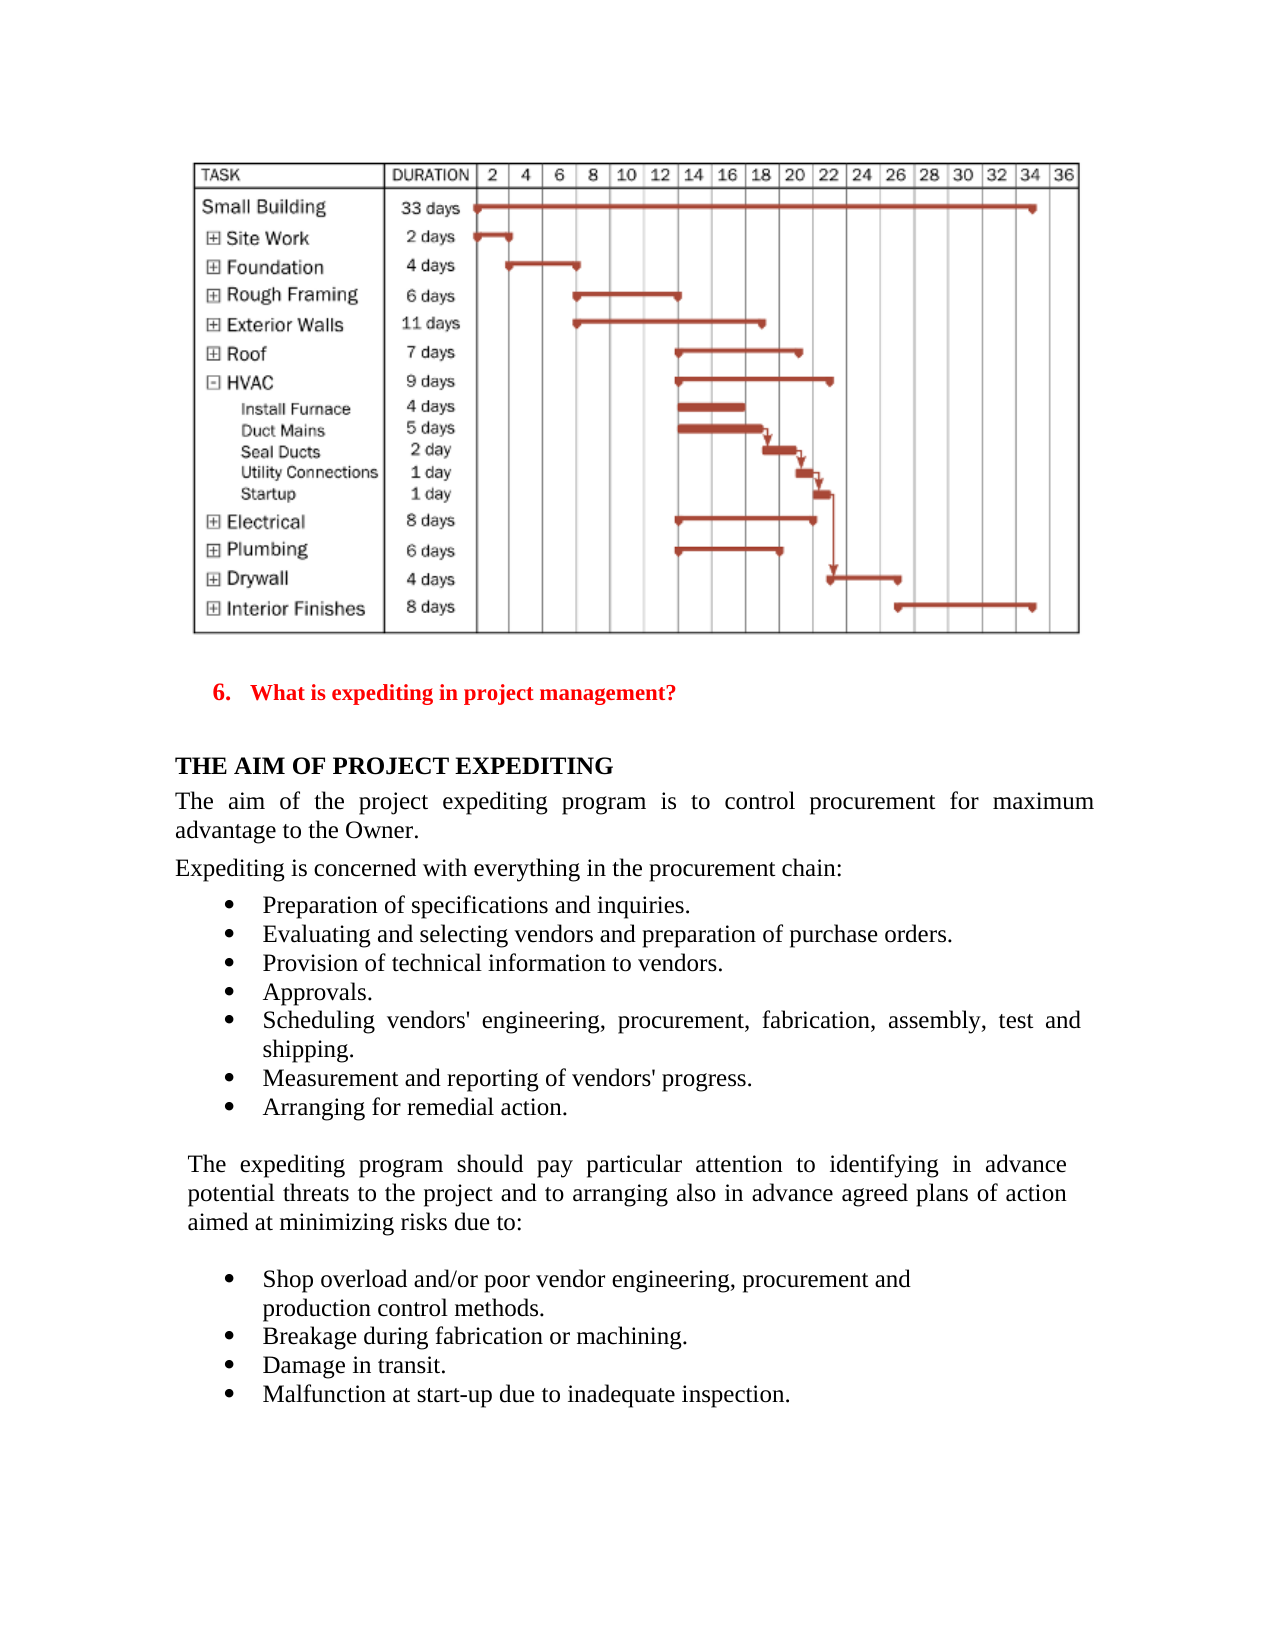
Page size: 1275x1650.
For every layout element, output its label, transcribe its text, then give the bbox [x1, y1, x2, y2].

list Malfunction at start-up due to inadequate inspection. [225, 1379, 1096, 1408]
subtitle THE AIM OF PROJECT EXPEDITING [175, 751, 1096, 780]
list Evaluating and selecting vendors and preparation of purchase orders. [225, 919, 1096, 948]
list Approvals. [225, 977, 1096, 1005]
list Breakage during fabrication or machining. [225, 1322, 1096, 1350]
list Provision of technical information to vendors. [225, 948, 1096, 977]
picture [175, 141, 1096, 654]
list Preparation of specifications and inquiries. [225, 890, 1096, 919]
list Measurement and reporting of vendors' progress. [225, 1063, 1096, 1092]
list What is expediting in project management? [212, 677, 1096, 705]
text Expediting is concerned with everything in the procurement chain: [175, 853, 1096, 882]
text The expediting program should pay particular attention to identifying in advance potential threats to the project and to arranging also in advance agreed plans of action aimed at minimizing risks due to: [187, 1149, 1067, 1235]
list Arranging for remedial action. [225, 1092, 1096, 1120]
list Shop overload and/or poor vendor engineering, procurement and production control methods. [225, 1264, 983, 1322]
text The aim of the project expediting program is to control procurement for maximum advantage to the Owner. [175, 786, 1096, 843]
list Damage in transit. [225, 1350, 1096, 1379]
list Scheduling vendors' engineering, procurement, fabrication, assembly, test and shipping. [225, 1005, 1082, 1063]
